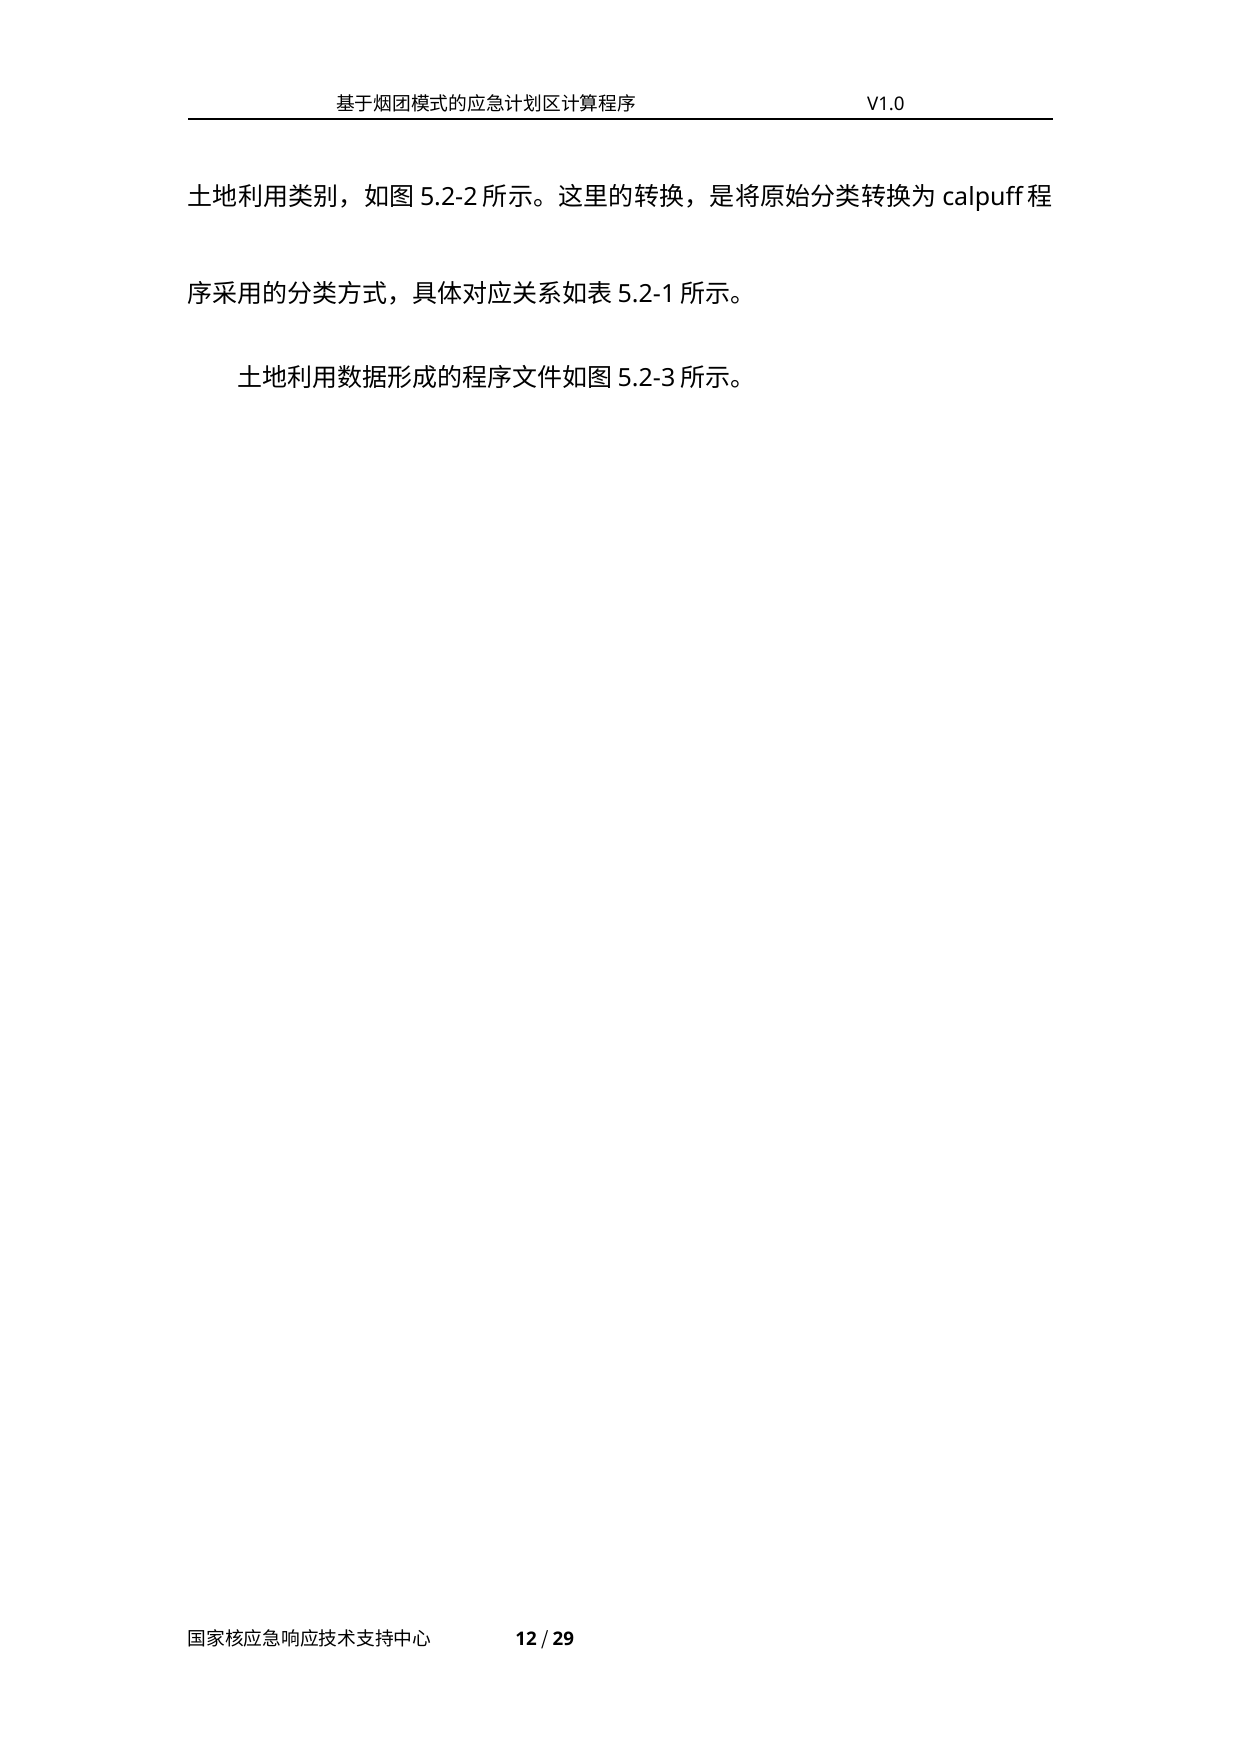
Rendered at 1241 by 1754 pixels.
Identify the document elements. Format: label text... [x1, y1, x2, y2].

text 土地利用数据形成的程序文件如图5.2-3所示。 [187, 343, 1053, 408]
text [187, 162, 1053, 324]
